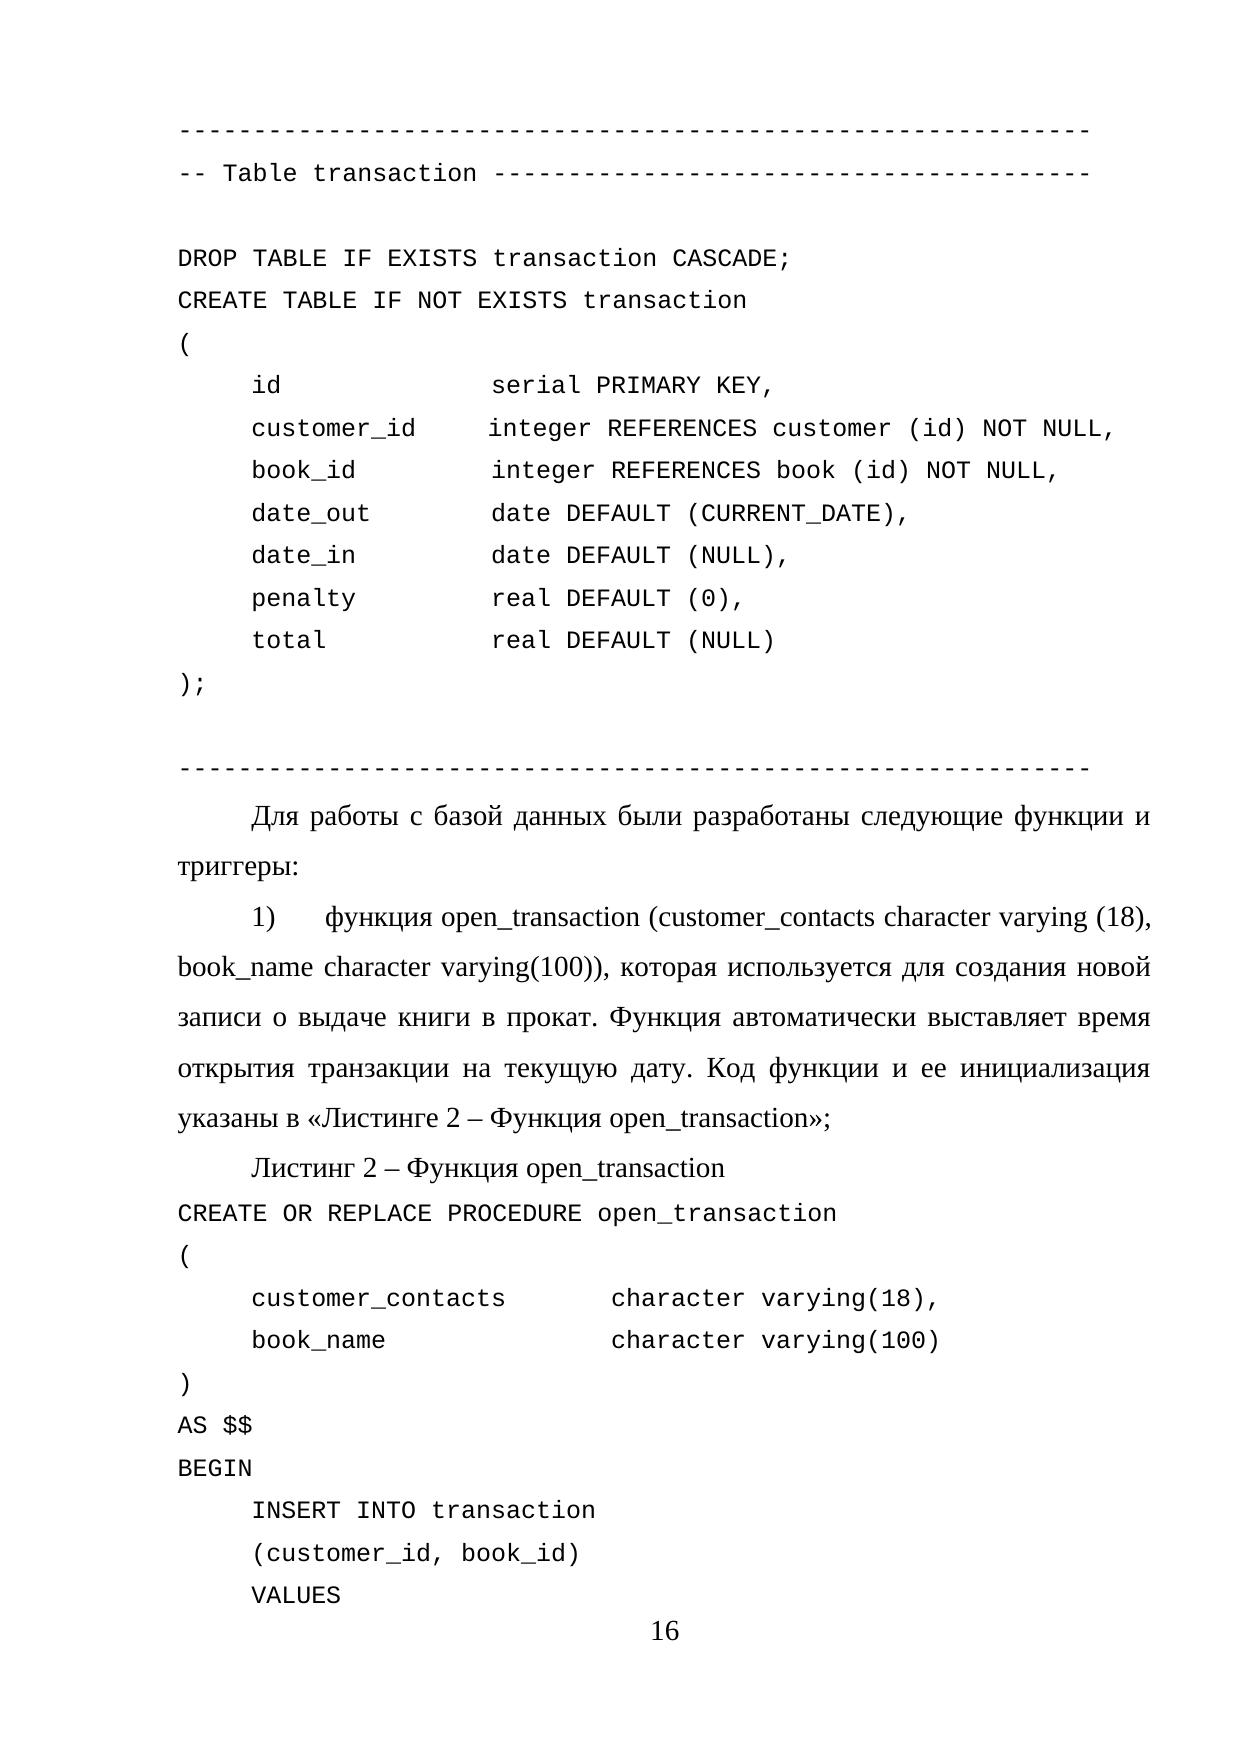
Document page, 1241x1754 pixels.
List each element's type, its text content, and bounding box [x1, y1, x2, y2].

list BEGIN [177, 1456, 1152, 1484]
text customer_id integer REFERENCES customer (id) NOT NULL, [177, 416, 1152, 444]
text ( [177, 331, 1152, 359]
list customer_contacts character varying(18), [177, 1286, 1152, 1314]
text -- Table transaction ---------------------------------------- [177, 161, 1152, 189]
list VALUES [177, 1583, 1152, 1611]
list CREATE OR REPLACE PROCEDURE open_transaction [177, 1201, 1152, 1229]
list book_name character varying(100) [177, 1328, 1152, 1356]
list ) [177, 1371, 1152, 1399]
text date_in date DEFAULT (NULL), [177, 543, 1152, 571]
text ------------------------------------------------------------- [177, 756, 1152, 784]
text ); [177, 671, 1152, 699]
list ( [177, 1243, 1152, 1271]
list AS $$ [177, 1413, 1152, 1441]
text id serial PRIMARY KEY, [177, 373, 1152, 401]
text date_out date DEFAULT (CURRENT_DATE), [177, 501, 1152, 529]
text DROP TABLE IF EXISTS transaction CASCADE; [177, 246, 1152, 274]
text CREATE TABLE IF NOT EXISTS transaction [177, 288, 1152, 316]
text Для работы с базой данных были разработаны следующие функции и триггеры: [177, 798, 1152, 882]
text ------------------------------------------------------------- [177, 118, 1152, 146]
list Листинг 2 – Функция open_transaction [251, 1150, 1152, 1184]
list функция open_transaction (customer_contacts character varying (18), book_name character varying(100)), которая используется для создания новой записи о выдаче книги в прокат. Функция автоматически выставляет время открытия транзакции на текущую дату. Код функции и ее инициализация указаны в «Листинге 2 – Функция open_transaction»; [177, 899, 1152, 1133]
list INSERT INTO transaction [177, 1498, 1152, 1526]
text book_id integer REFERENCES book (id) NOT NULL, [177, 458, 1152, 486]
text total real DEFAULT (NULL) [177, 628, 1152, 656]
list (customer_id, book_id) [177, 1541, 1152, 1569]
text penalty real DEFAULT (0), [177, 586, 1152, 614]
